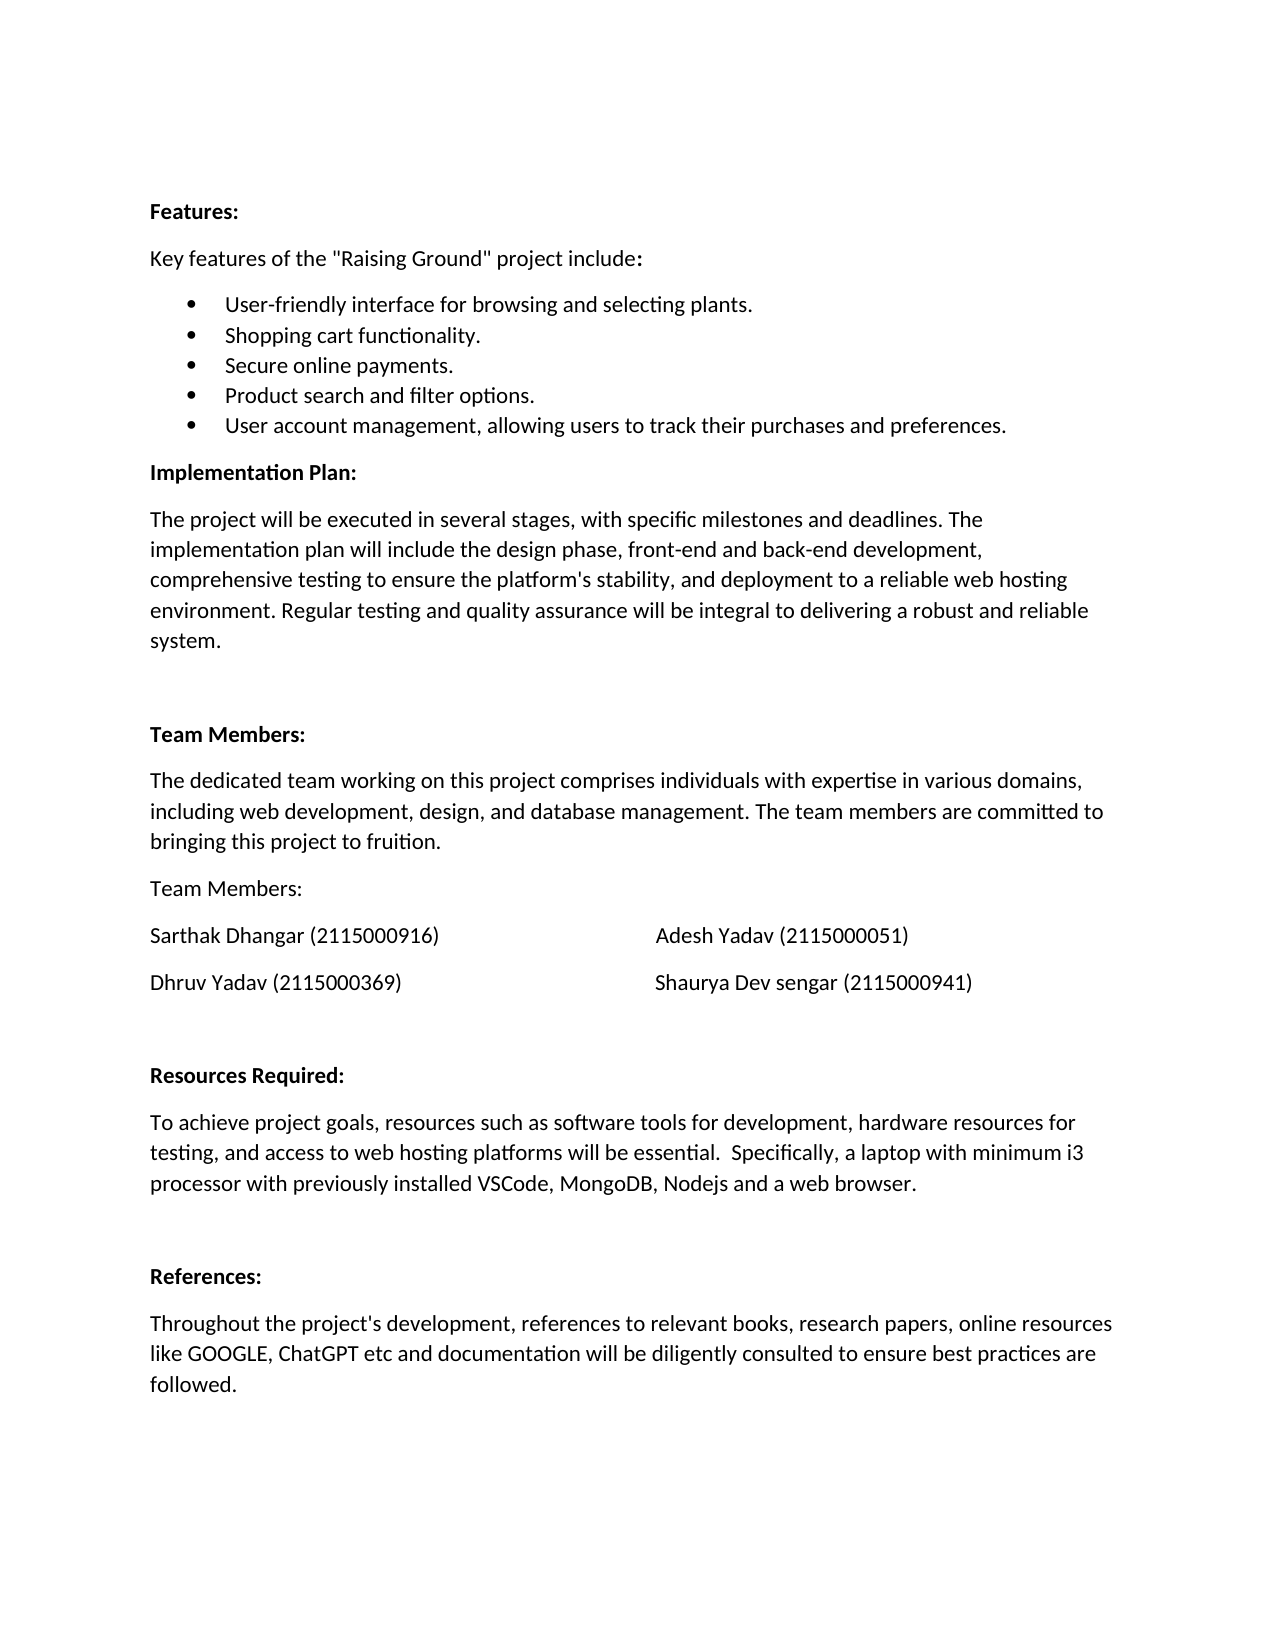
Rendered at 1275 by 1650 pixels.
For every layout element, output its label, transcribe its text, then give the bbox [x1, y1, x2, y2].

text Team Members: [150, 720, 1125, 748]
text Key features of the "Raising Ground" project include: [150, 244, 1125, 272]
text The dedicated team working on this project comprises individuals with expertise in various domains, including web development, design, and database management. The team members are committed to bringing this project to fruition. [150, 767, 1125, 855]
text Sarthak Dhangar (2115000916) Adesh Yadav (2115000051) [150, 921, 1125, 949]
text Implementation Plan: [150, 458, 1125, 486]
text Resources Required: [150, 1061, 1125, 1089]
text The project will be executed in several stages, with specific milestones and deadlines. The implementation plan will include the design phase, front-end and back-end development, comprehensive testing to ensure the platform's stability, and deployment to a reliable web hosting environment. Regular testing and quality assurance will be integral to delivering a robust and reliable system. [150, 505, 1125, 654]
text Throughout the project's development, references to relevant books, research papers, online resources like GOOGLE, ChatGPT etc and documentation will be diligently consulted to ensure best practices are followed. [150, 1309, 1125, 1398]
list Product search and filter options. [187, 381, 1125, 409]
list Shopping cart functionality. [187, 321, 1125, 349]
list Secure online payments. [187, 351, 1125, 379]
text To achieve project goals, resources such as software tools for development, hardware resources for testing, and access to web hosting platforms will be essential. Specifically, a laptop with minimum i3 processor with previously installed VSCode, MongoDB, Nodejs and a web browser. [150, 1108, 1125, 1197]
text References: [150, 1262, 1125, 1291]
list User account management, allowing users to track their purchases and preferences. [187, 411, 1125, 439]
text Dhruv Yadav (2115000369) Shaurya Dev sengar (2115000941) [150, 968, 1125, 996]
text Features: [150, 197, 1125, 225]
text Team Members: [150, 874, 1125, 902]
list User-friendly interface for browsing and selecting plants. [187, 291, 1125, 319]
